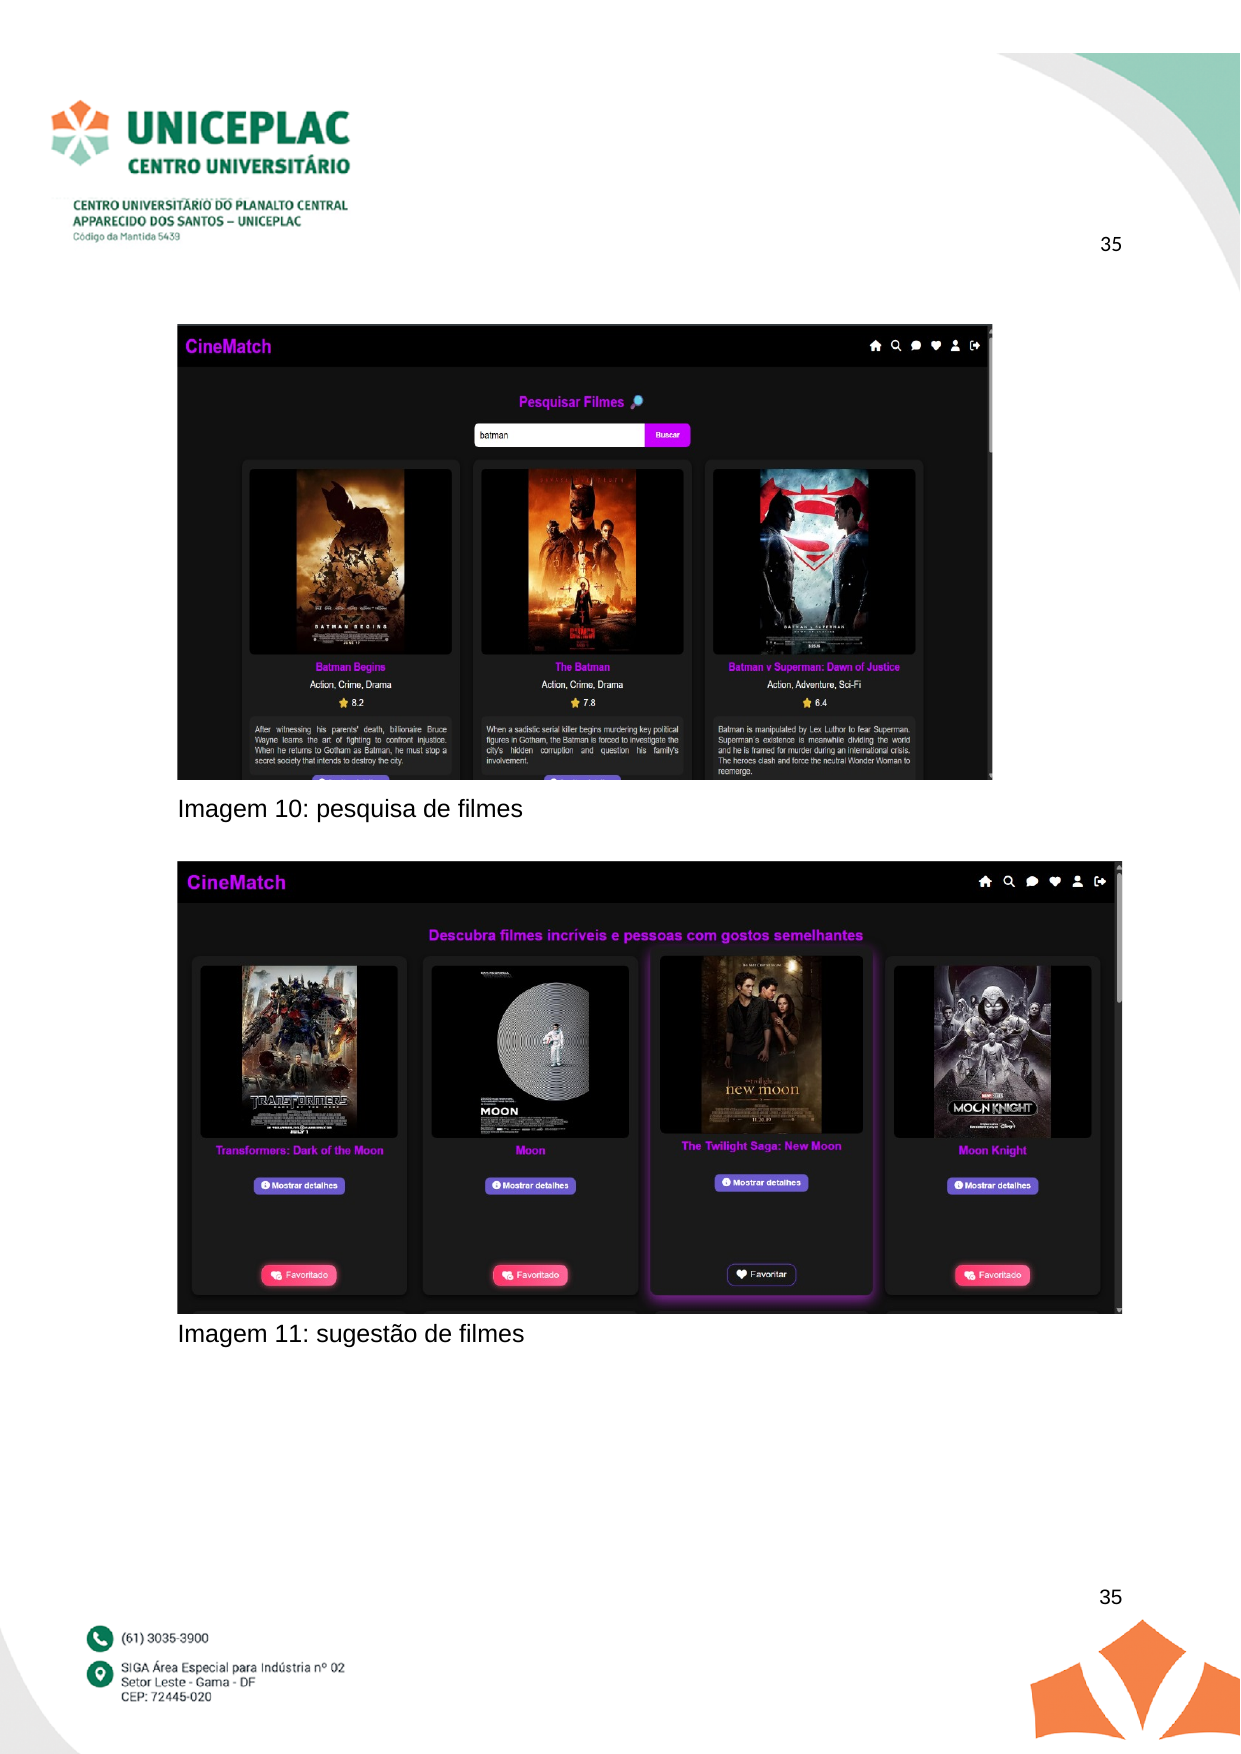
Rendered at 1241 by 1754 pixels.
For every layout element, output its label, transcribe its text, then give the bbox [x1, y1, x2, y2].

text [177, 1314, 1122, 1417]
text Imagem 10: pesquisa de filmes [177, 282, 1122, 822]
picture [0, 53, 1240, 1754]
